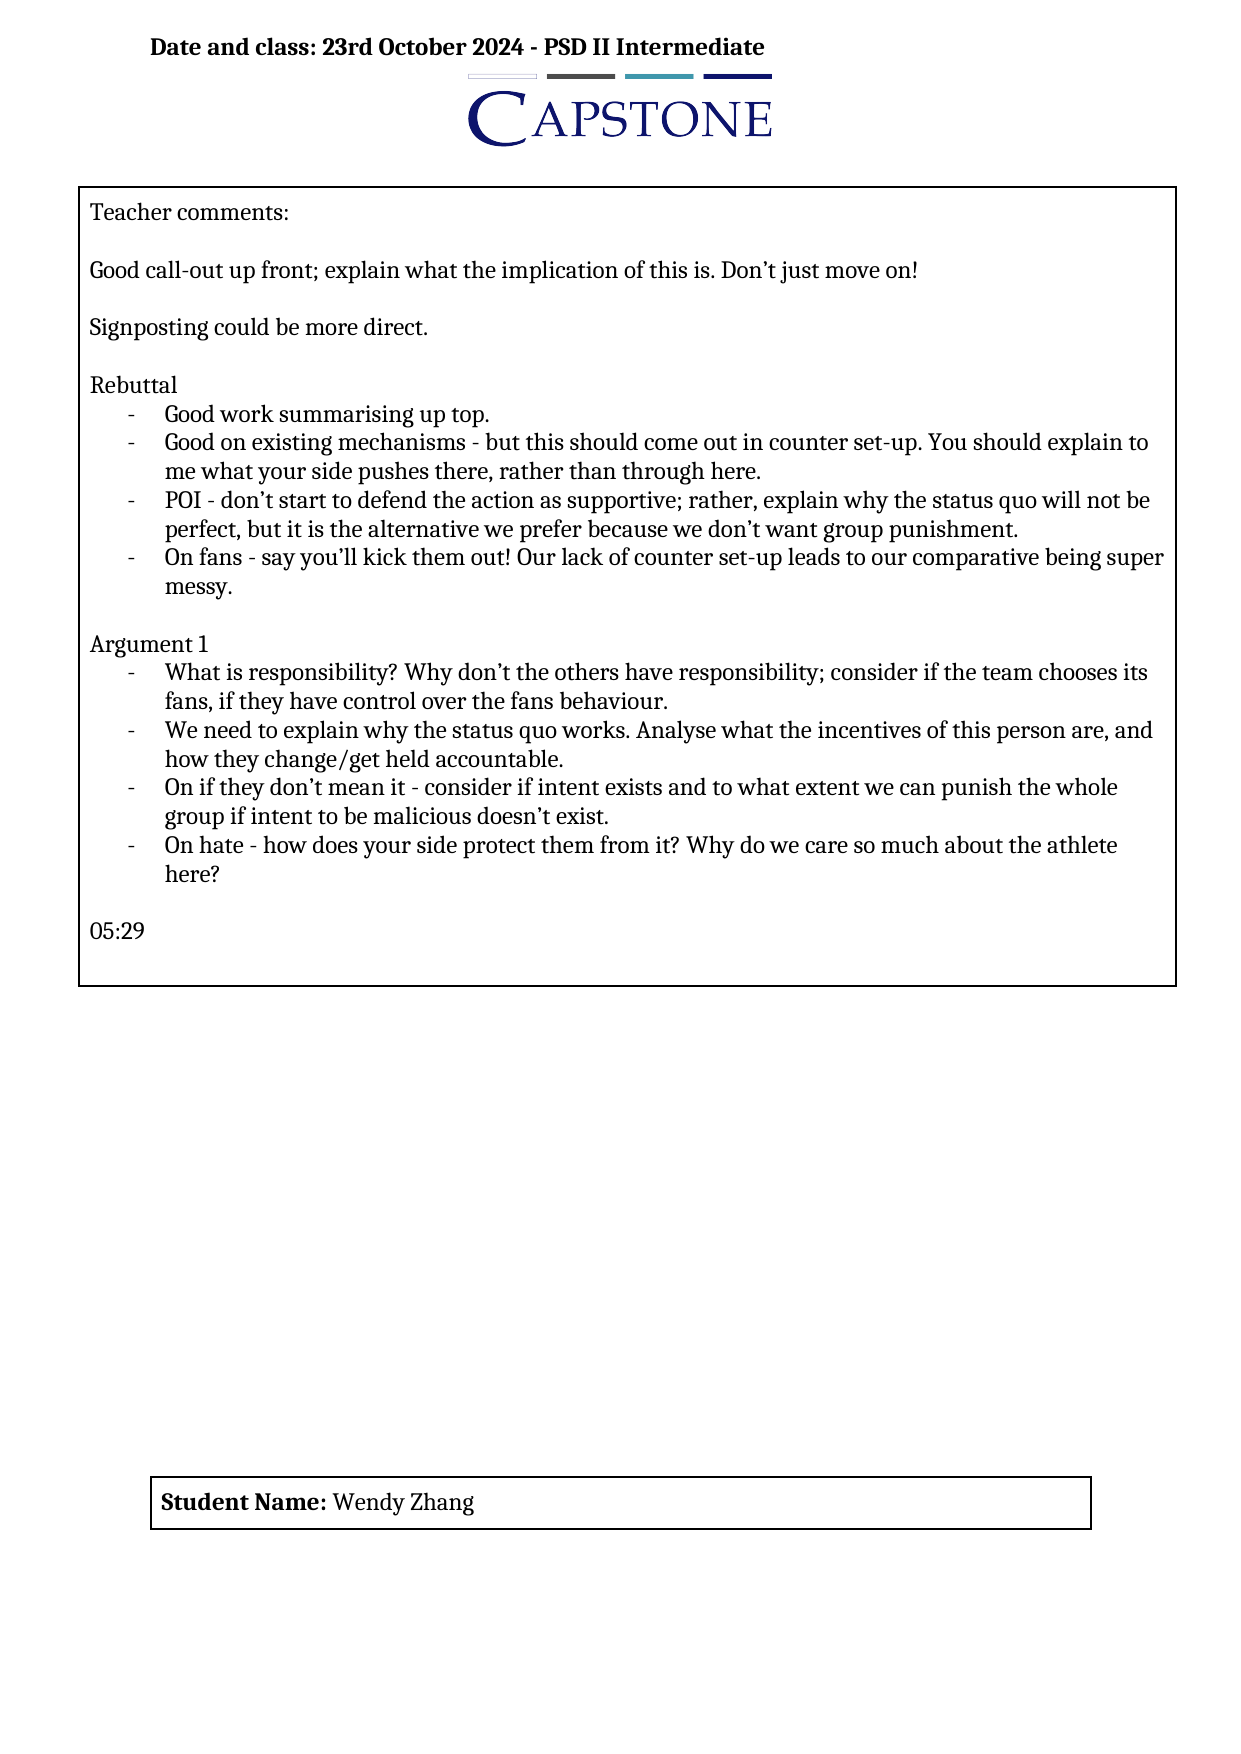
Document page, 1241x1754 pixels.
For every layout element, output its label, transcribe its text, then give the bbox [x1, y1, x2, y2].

picture [460, 66, 781, 153]
table_cell Teacher comments: Good call-out up front; explain what the implication of this is. Don’t just move on! Signposting could be more direct. Rebuttal Good work summarising up top. Good on existing mechanisms - but this should come out in counter set-up. You should explain to me what your side pushes there, rather than through here. POI - don’t start to defend the action as supportive; rather, explain why the status quo will not be perfect, but it is the alternative we prefer because we don’t want group punishment. On fans - say you’ll kick them out! Our lack of counter set-up leads to our comparative being super messy. Argument 1 What is responsibility? Why don’t the others have responsibility; consider if the team chooses its fans, if they have control over the fans behaviour. We need to explain why the status quo works. Analyse what the incentives of this person are, and how they change/get held accountable. On if they don’t mean it - consider if intent exists and to what extent we can punish the whole group if intent to be malicious doesn’t exist. On hate - how does your side protect them from it? Why do we care so much about the athlete here? 05:29 [80, 188, 1175, 985]
table_header Student Name: Wendy Zhang [152, 1478, 1090, 1527]
